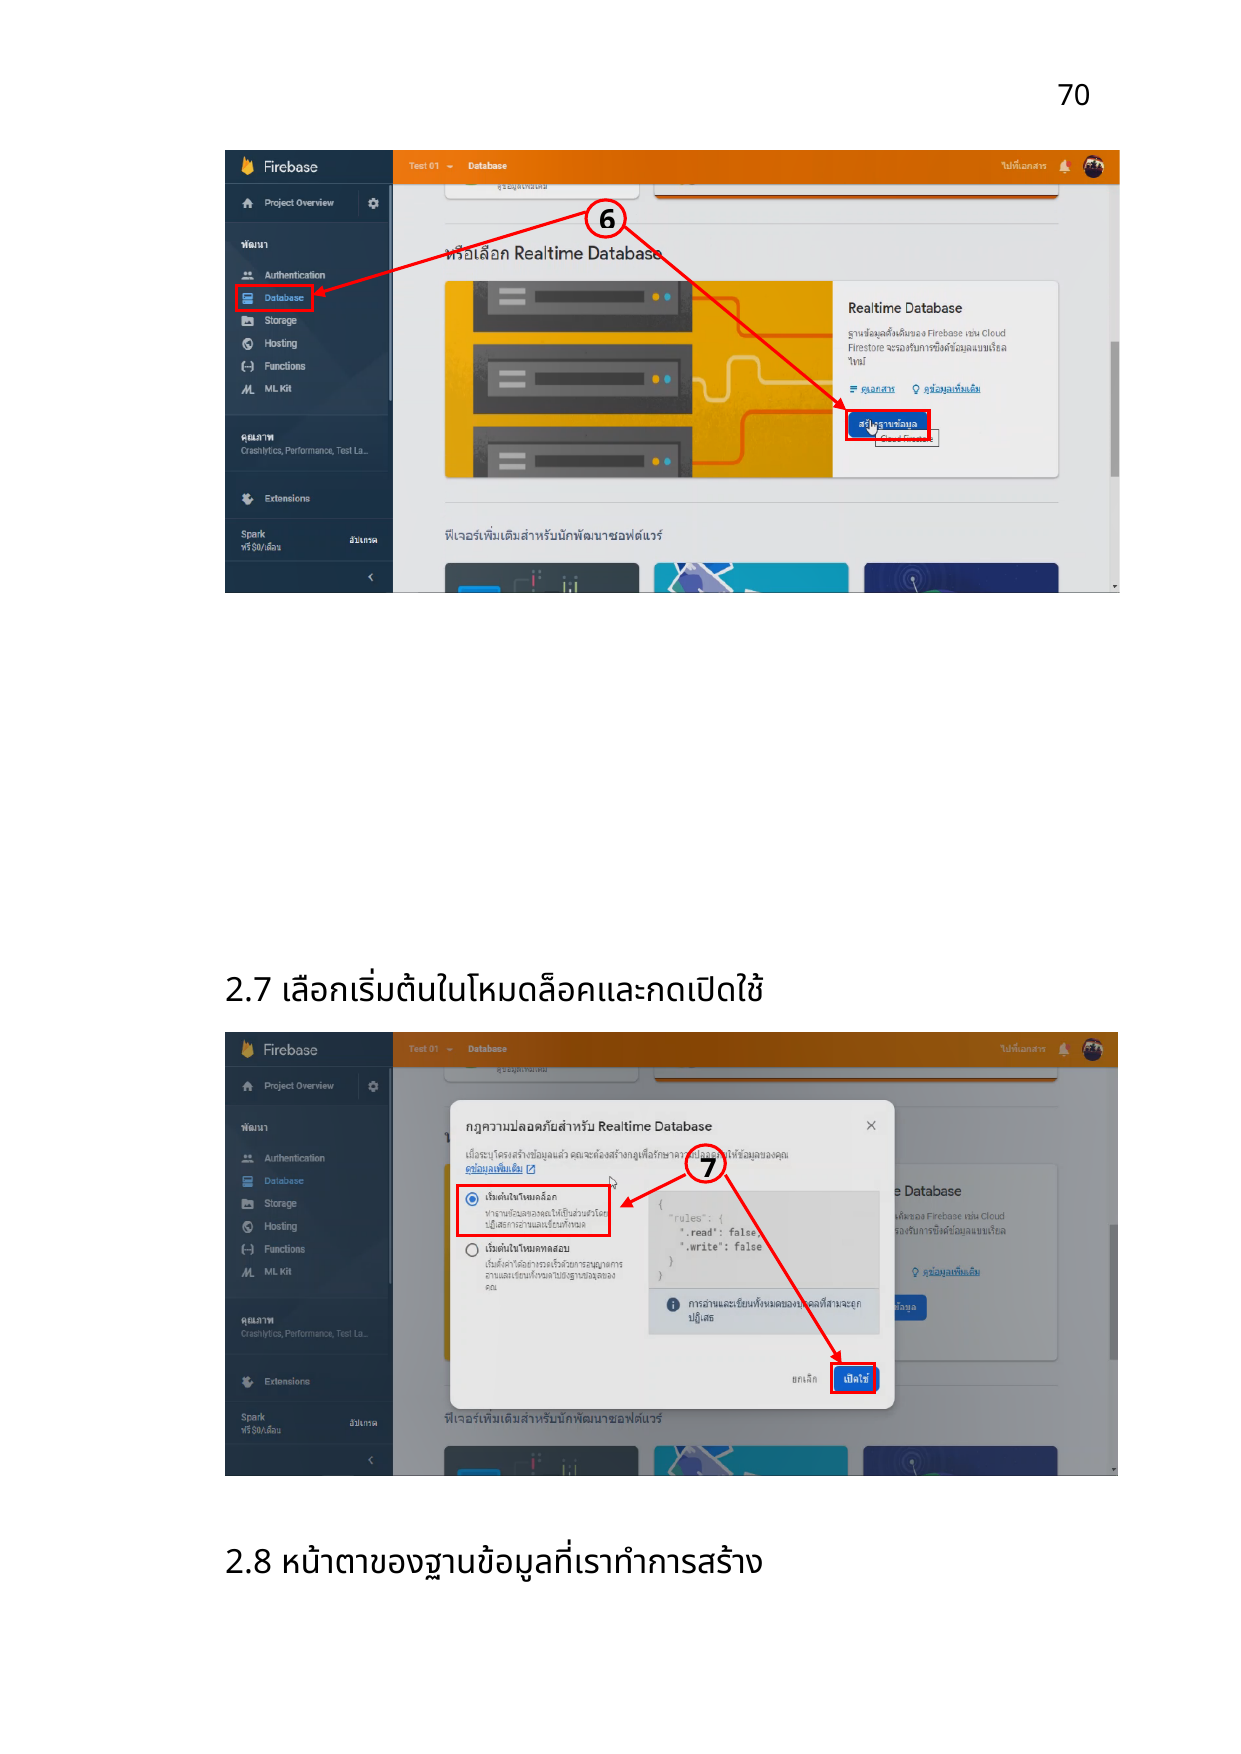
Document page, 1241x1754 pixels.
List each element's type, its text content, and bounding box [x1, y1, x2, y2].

text 2.7 เลือกเริ่มต้นในโหมดล็อคและกดเปิดใช้ [225, 965, 1090, 1016]
text 2.8 หน้าตาของฐานข้อมูลที่เราทำการสร้าง [225, 1537, 1090, 1588]
picture [225, 150, 1120, 593]
picture [225, 1032, 1118, 1476]
